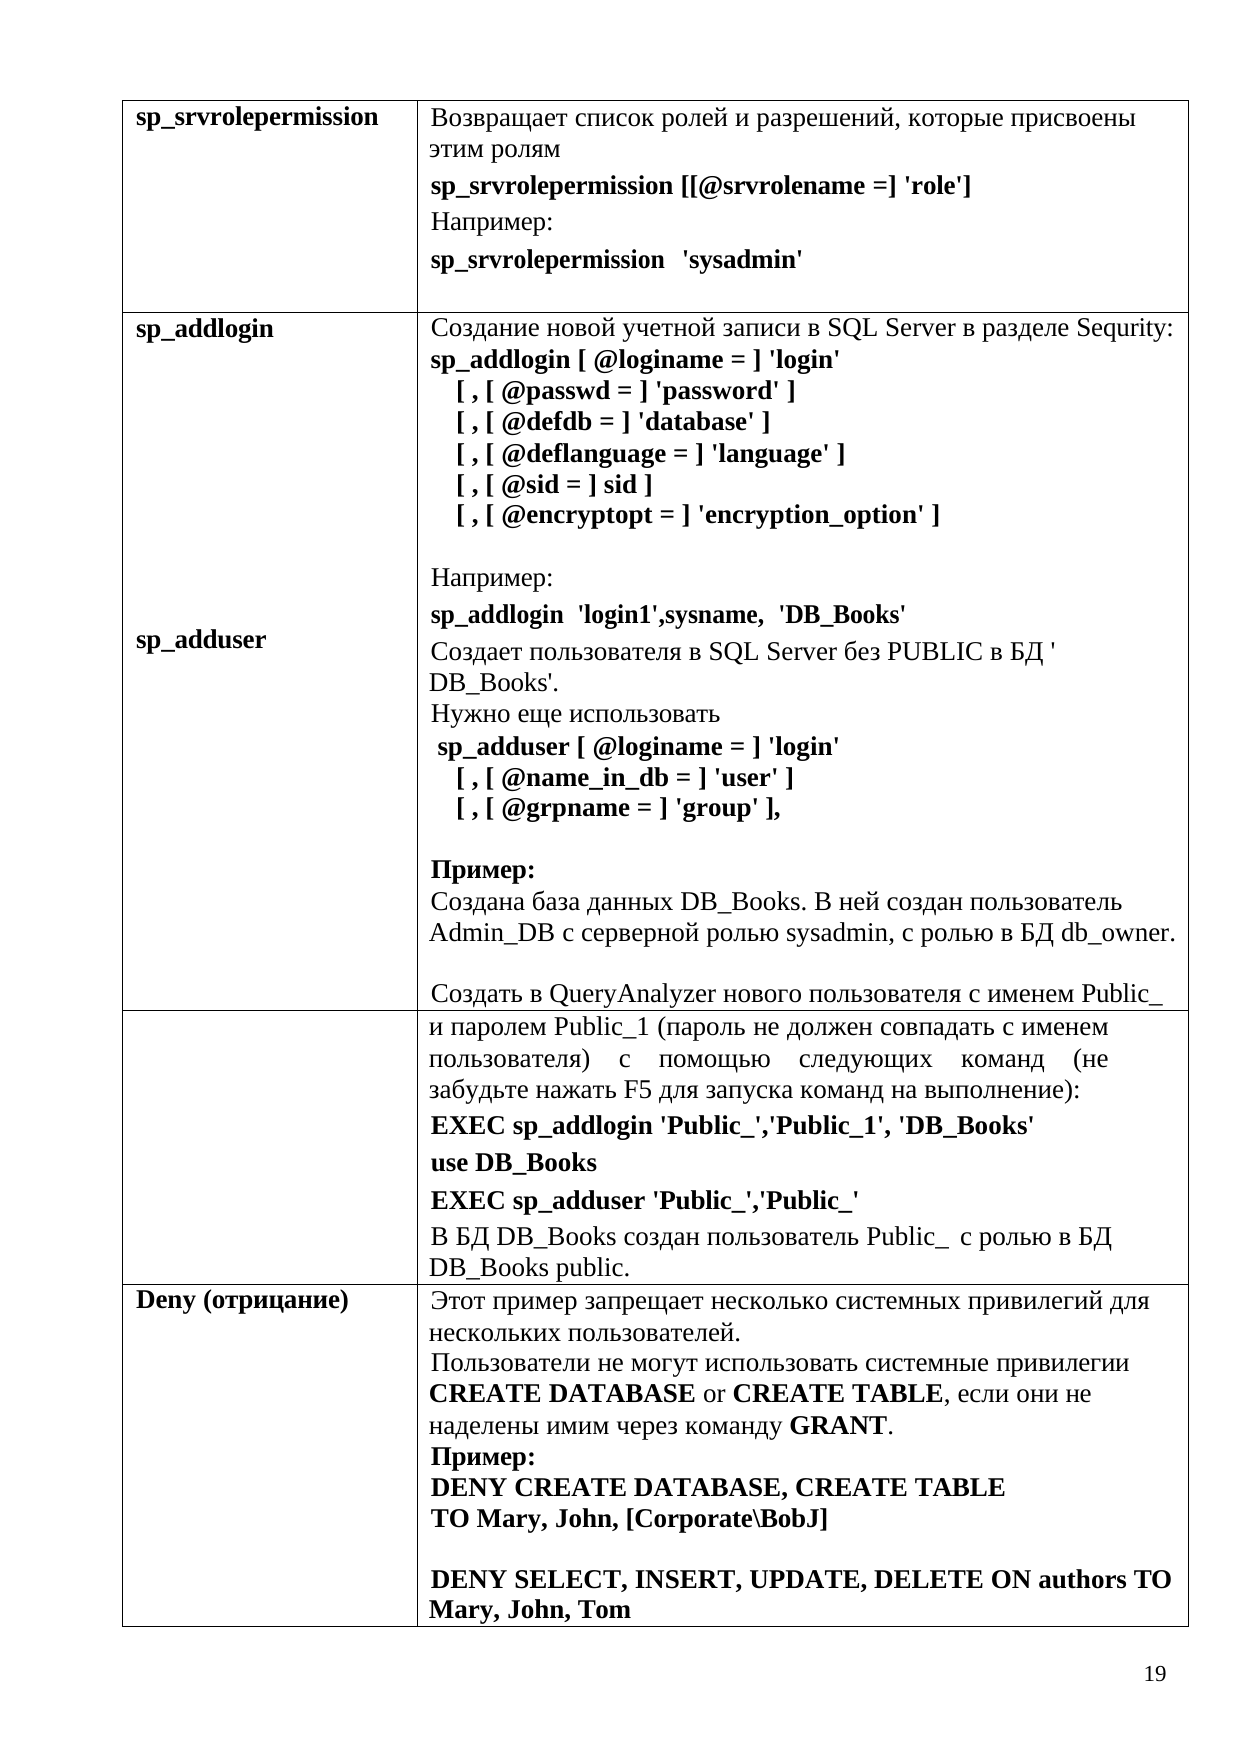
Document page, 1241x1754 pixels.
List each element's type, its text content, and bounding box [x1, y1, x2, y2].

table_cell Deny (отрицание) [123, 1285, 417, 1626]
table_cell sp_srvrolepermission [123, 101, 417, 312]
table_cell и паролем Public_1 (пароль не должен совпадать с именем пользователя) с помощью следующих команд (не забудьте нажать F5 для запуска команд на выполнение): EXEC sp_addlogin 'Public_','Public_1', 'DB_Books' use DB_Books EXEC sp_adduser 'Public_','Public_' В БД DB_Books создан пользователь Public_ с ролью в БД DB_Books public. [418, 1011, 1188, 1283]
table_cell sp_addlogin sp_adduser [123, 313, 417, 1009]
table_cell Создание новой учетной записи в SQL Server в разделе Sequrity: sp_addlogin [ @loginame = ] 'login' [ , [ @passwd = ] 'password' ] [ , [ @defdb = ] 'database' ] [ , [ @deflanguage = ] 'language' ] [ , [ @sid = ] sid ] [ , [ @encryptopt = ] 'encryption_option' ] Например: sp_addlogin 'login1',sysname, 'DB_Books' Создает пользователя в SQL Server без PUBLIC в БД ' DB_Books'. Нужно еще использовать sp_adduser [ @loginame = ] 'login' [ , [ @name_in_db = ] 'user' ] [ , [ @grpname = ] 'group' ], Пример: Создана база данных DB_Books. В ней создан пользователь Admin_DB с серверной ролью sysadmin, с ролью в БД db_owner. Cоздать в QueryAnalyzer нового пользователя с именем Public_ [418, 313, 1188, 1009]
table_cell Этот пример запрещает несколько системных привилегий для нескольких пользователей. Пользователи не могут использовать системные привилегии CREATE DATABASE or CREATE TABLE, если они не наделены имим через команду GRANT. Пример: DENY CREATE DATABASE, CREATE TABLE TO Mary, John, [Corporate\BobJ] DENY SELECT, INSERT, UPDATE, DELETE ON authors TO Mary, John, Tom [418, 1285, 1188, 1626]
table_cell Возвращает список ролей и разрешений, которые присвоены этим ролям sp_srvrolepermission [[@srvrolename =] 'role'] Например: sp_srvrolepermission 'sysadmin' [418, 101, 1188, 312]
table_cell [123, 1011, 417, 1283]
